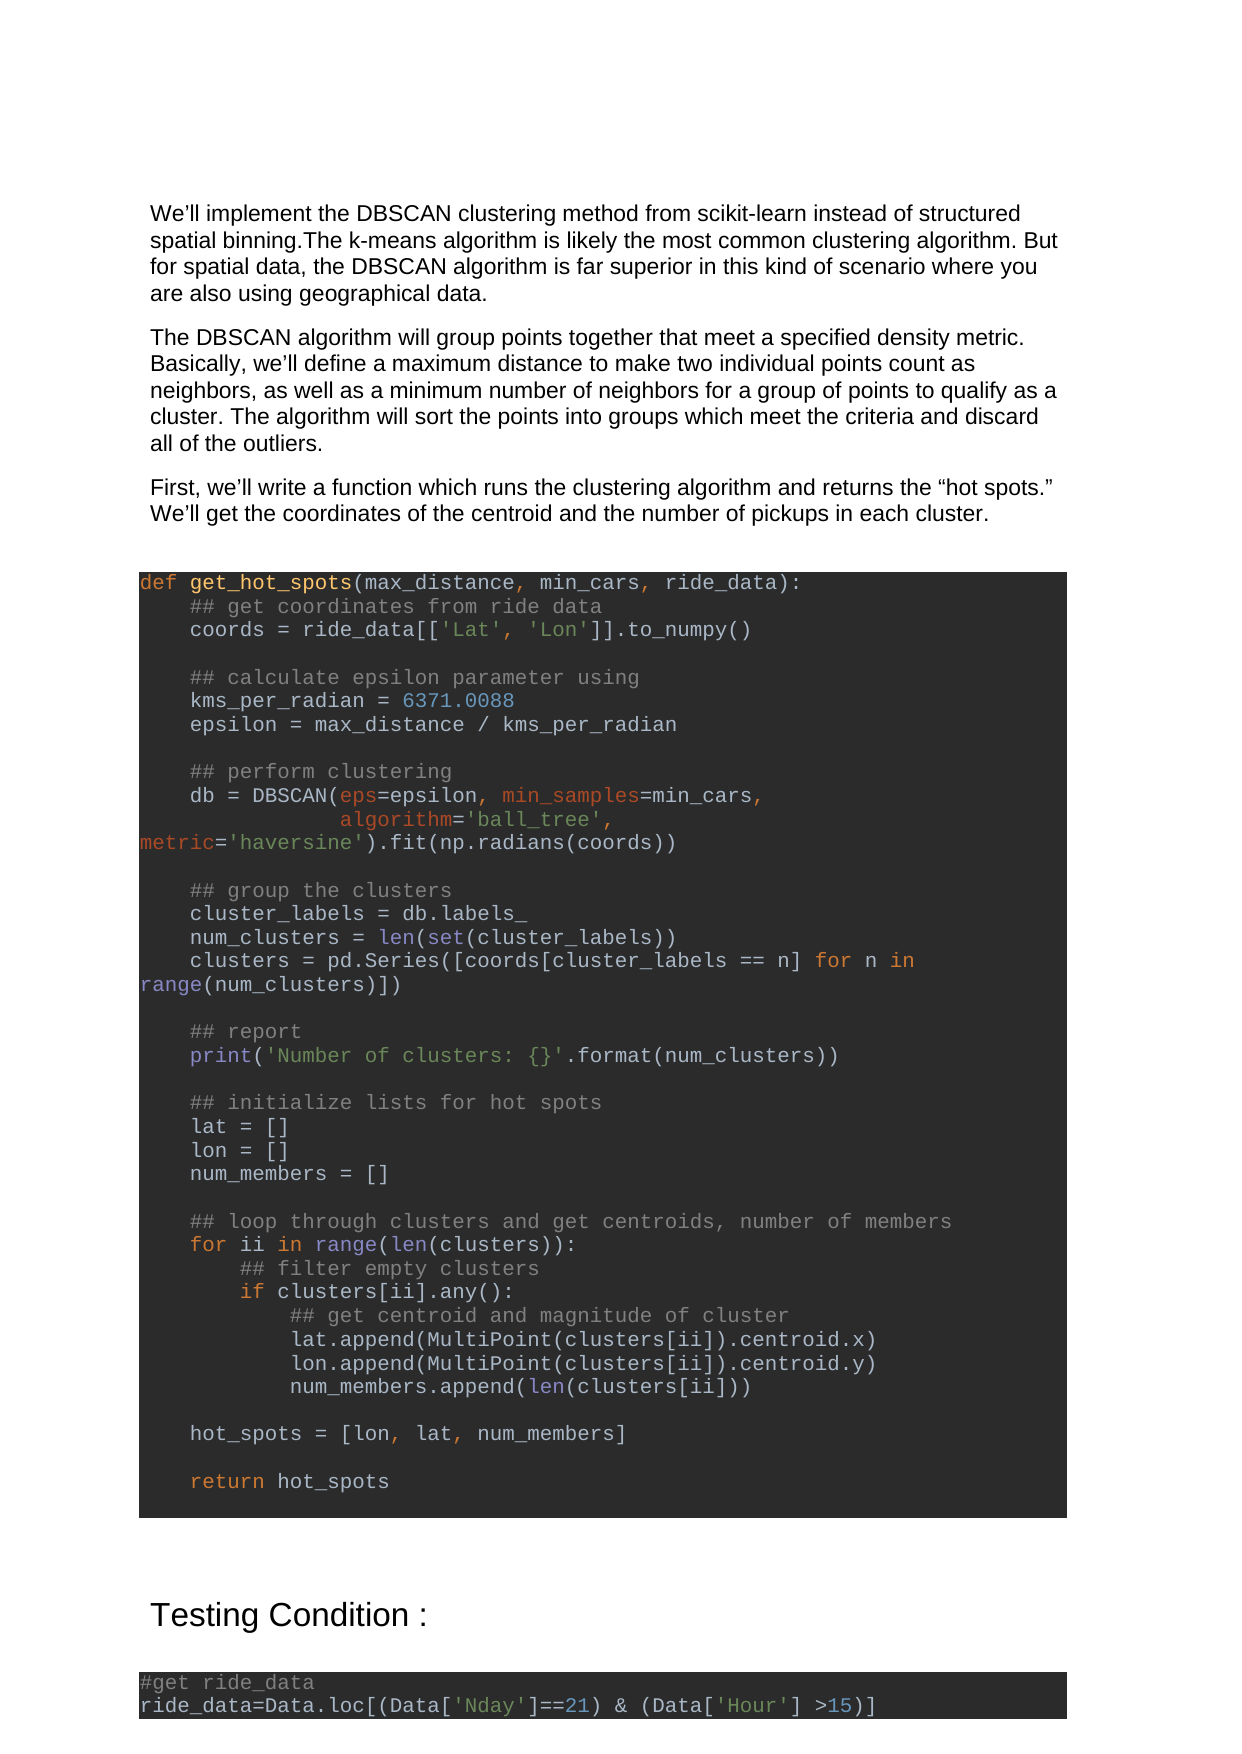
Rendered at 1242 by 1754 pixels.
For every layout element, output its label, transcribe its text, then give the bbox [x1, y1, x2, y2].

subtitle Testing Condition : [150, 1595, 1067, 1633]
text We’ll implement the DBSCAN clustering method from scikit-learn instead of structured spatial binning.The k-means algorithm is likely the most common clustering algorithm. But for spatial data, the DBSCAN algorithm is far superior in this kind of scenario where you are also using geographical data. [150, 200, 1067, 306]
text The DBSCAN algorithm will group points together that meet a specified density metric. Basically, we’ll define a maximum distance to make two individual points count as neighbors, as well as a minimum number of neighbors for a group of points to qualify as a cluster. The algorithm will sort the points into groups which meet the criteria and discard all of the outliers. [150, 324, 1067, 456]
text def get_hot_spots(max_distance, min_cars, ride_data): ## get coordinates from ride data coords = ride_data[['Lat', 'Lon']].to_numpy() ## calculate epsilon parameter using kms_per_radian = 6371.0088 epsilon = max_distance / kms_per_radian ## perform clustering db = DBSCAN(eps=epsilon, min_samples=min_cars, algorithm='ball_tree', metric='haversine').fit(np.radians(coords)) ## group the clusters cluster_labels = db.labels_ num_clusters = len(set(cluster_labels)) clusters = pd.Series([coords[cluster_labels == n] for n in range(num_clusters)]) ## report print('Number of clusters: {}'.format(num_clusters)) ## initialize lists for hot spots lat = [] lon = [] num_members = [] ## loop through clusters and get centroids, number of members for ii in range(len(clusters)): ## filter empty clusters if clusters[ii].any(): ## get centroid and magnitude of cluster lat.append(MultiPoint(clusters[ii]).centroid.x) lon.append(MultiPoint(clusters[ii]).centroid.y) num_members.append(len(clusters[ii])) hot_spots = [lon, lat, num_members] return hot_spots [139, 572, 1067, 1494]
text First, we’ll write a function which runs the clustering algorithm and returns the “hot spots.” We’ll get the coordinates of the centroid and the number of pickups in each cluster. [150, 474, 1067, 527]
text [139, 1672, 1067, 1719]
